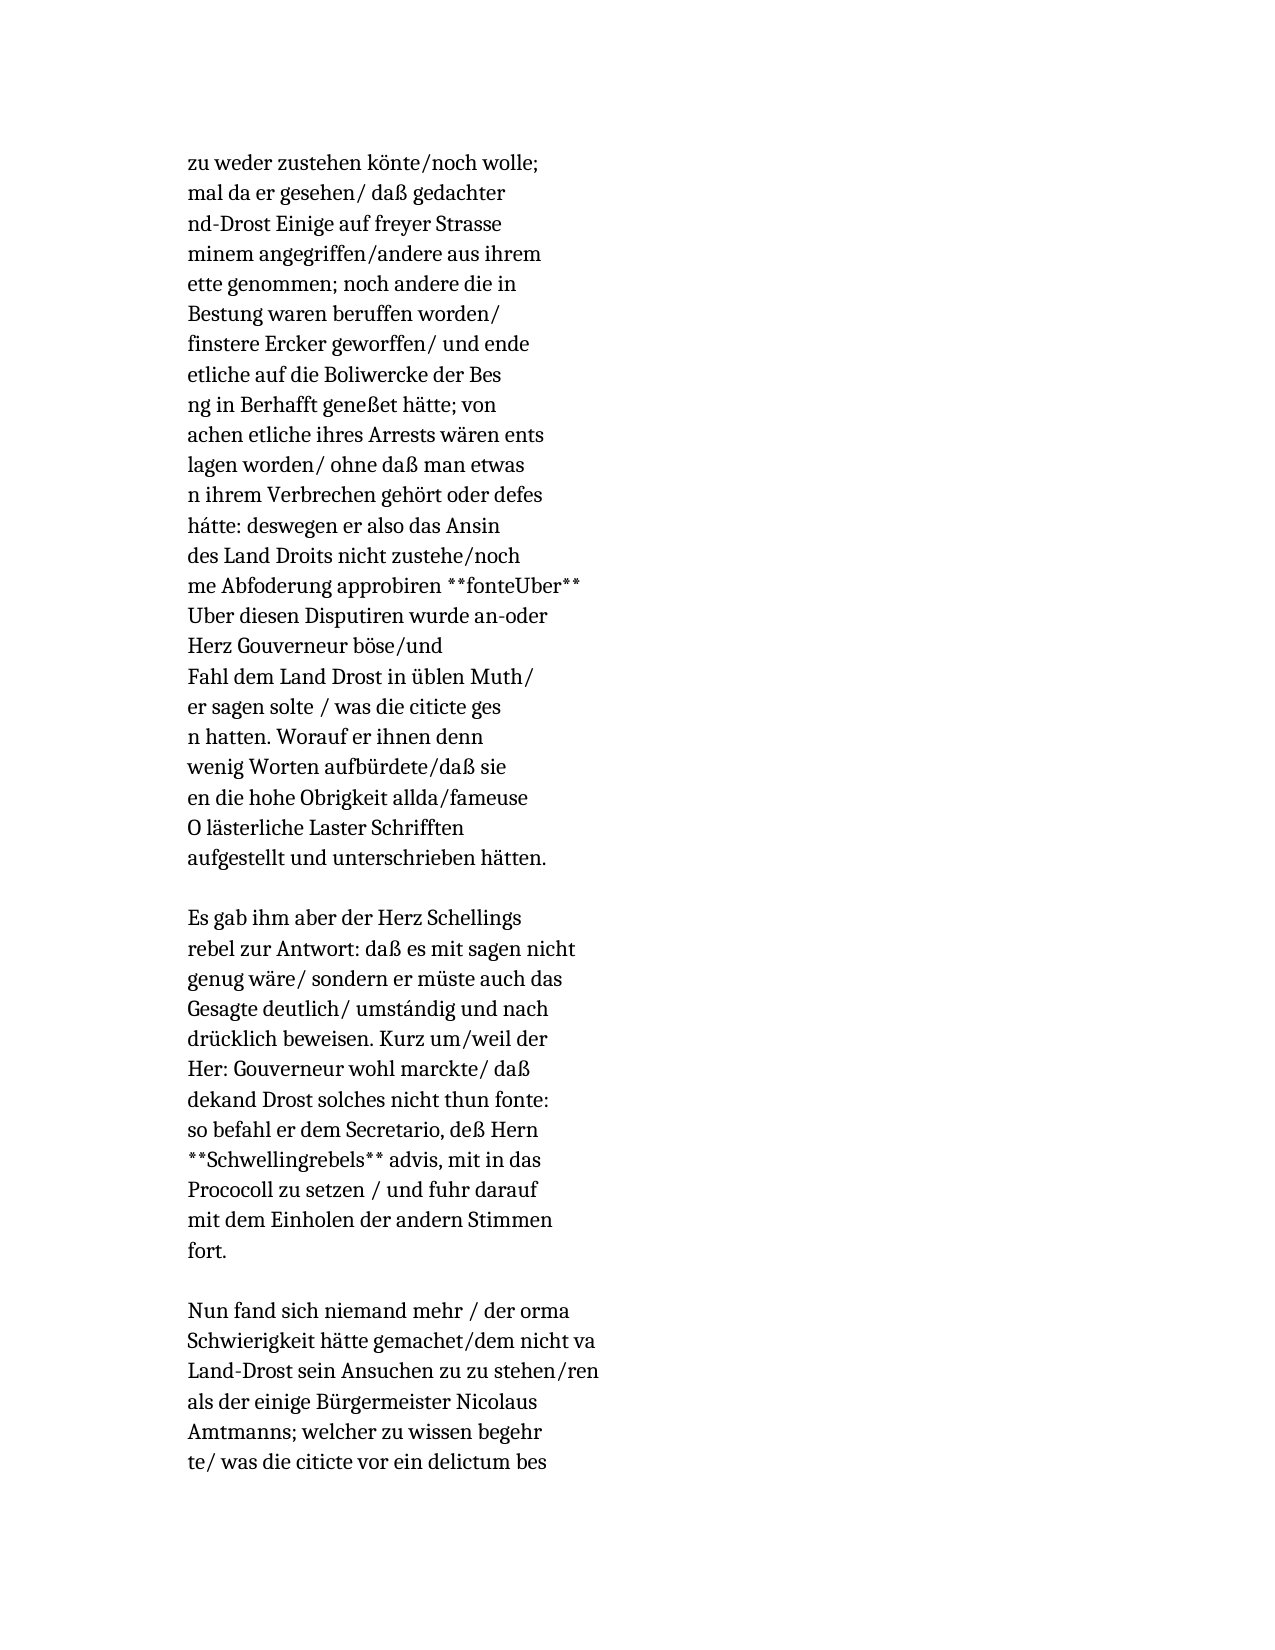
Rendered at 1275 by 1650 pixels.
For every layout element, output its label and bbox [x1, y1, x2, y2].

text [187, 150, 1087, 1475]
